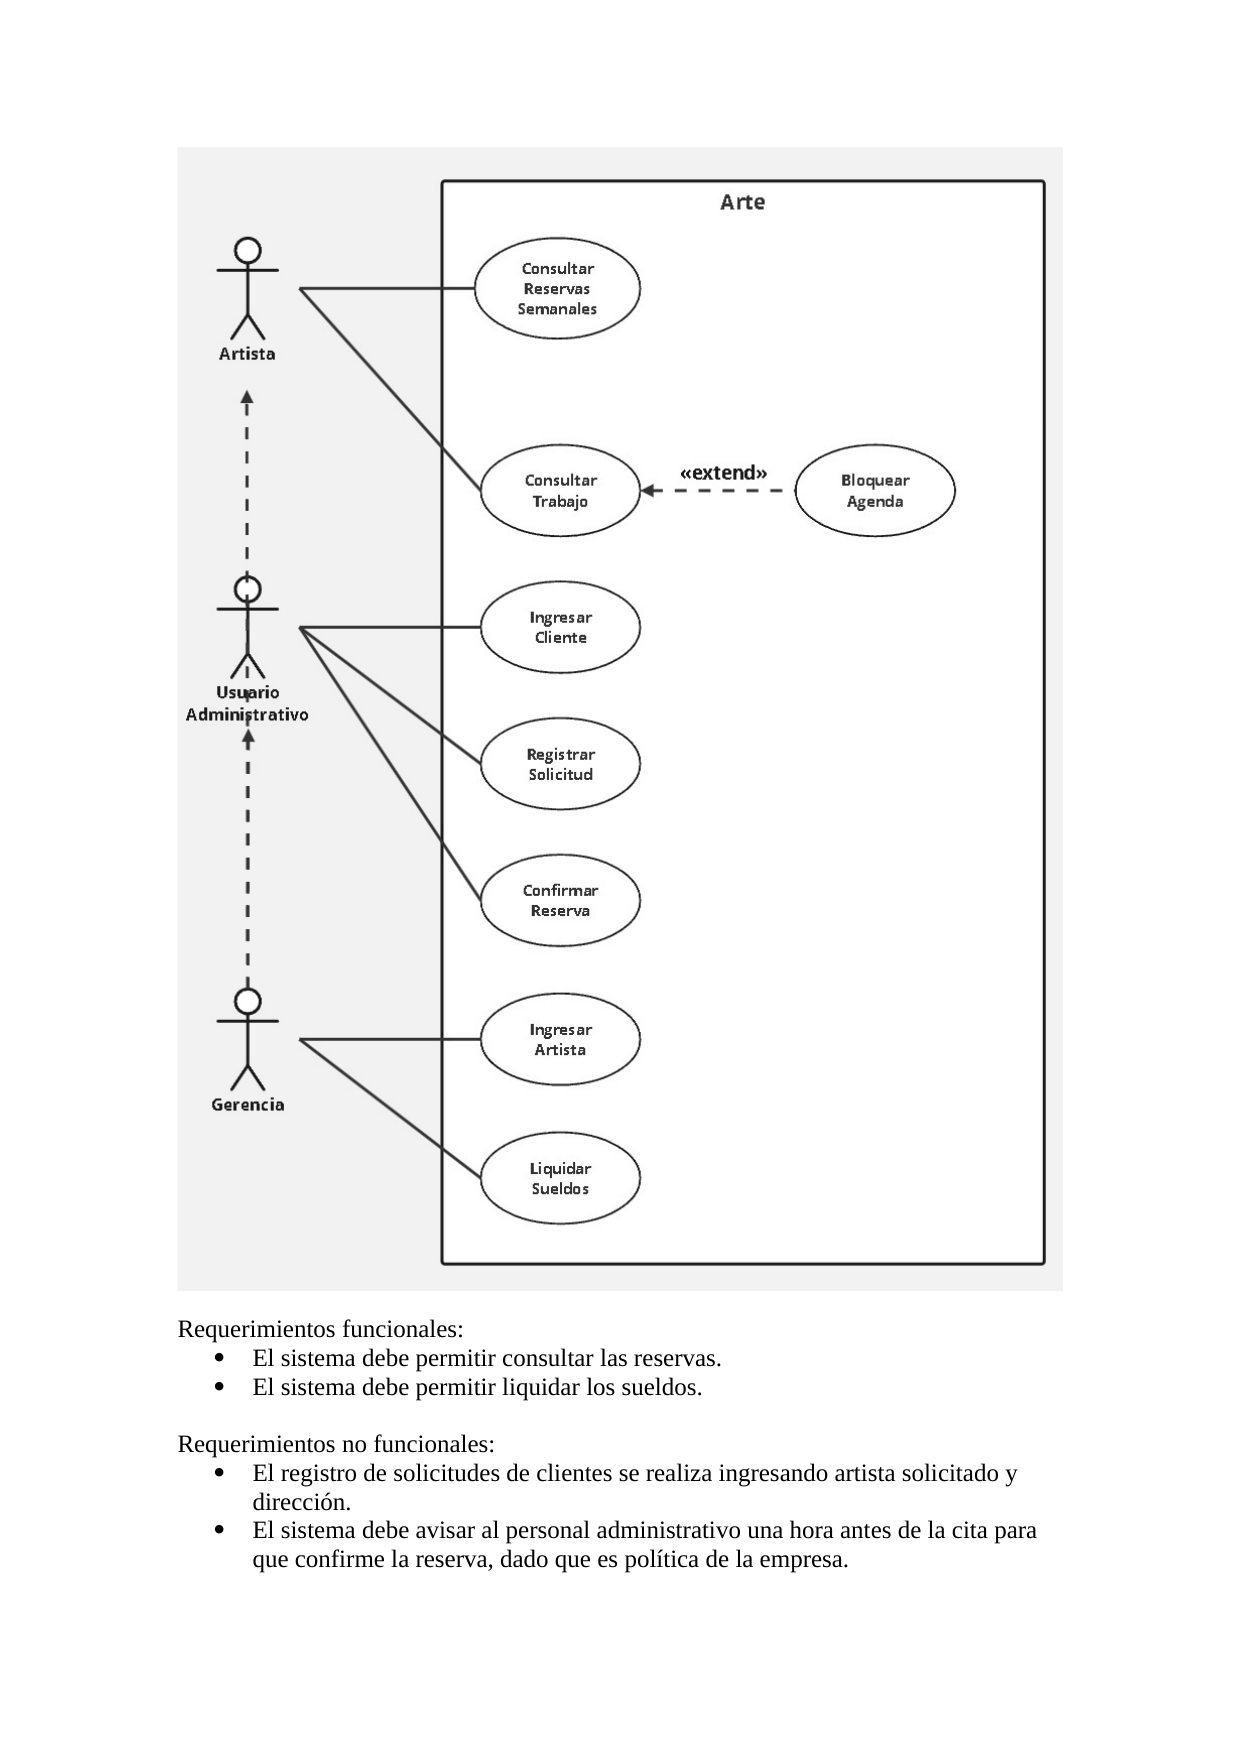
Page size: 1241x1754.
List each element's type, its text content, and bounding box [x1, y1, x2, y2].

text Requerimientos no funcionales: [177, 1429, 1063, 1458]
list El sistema debe permitir liquidar los sueldos. [215, 1372, 1063, 1400]
text Requerimientos funcionales: [177, 1314, 1063, 1343]
picture [177, 147, 1063, 1291]
list El sistema debe avisar al personal administrativo una hora antes de la cita para que confirme la reserva, dado que es política de la empresa. [215, 1515, 1063, 1573]
list El registro de solicitudes de clientes se realiza ingresando artista solicitado y dirección. [215, 1458, 1063, 1515]
list El sistema debe permitir consultar las reservas. [215, 1343, 1063, 1372]
